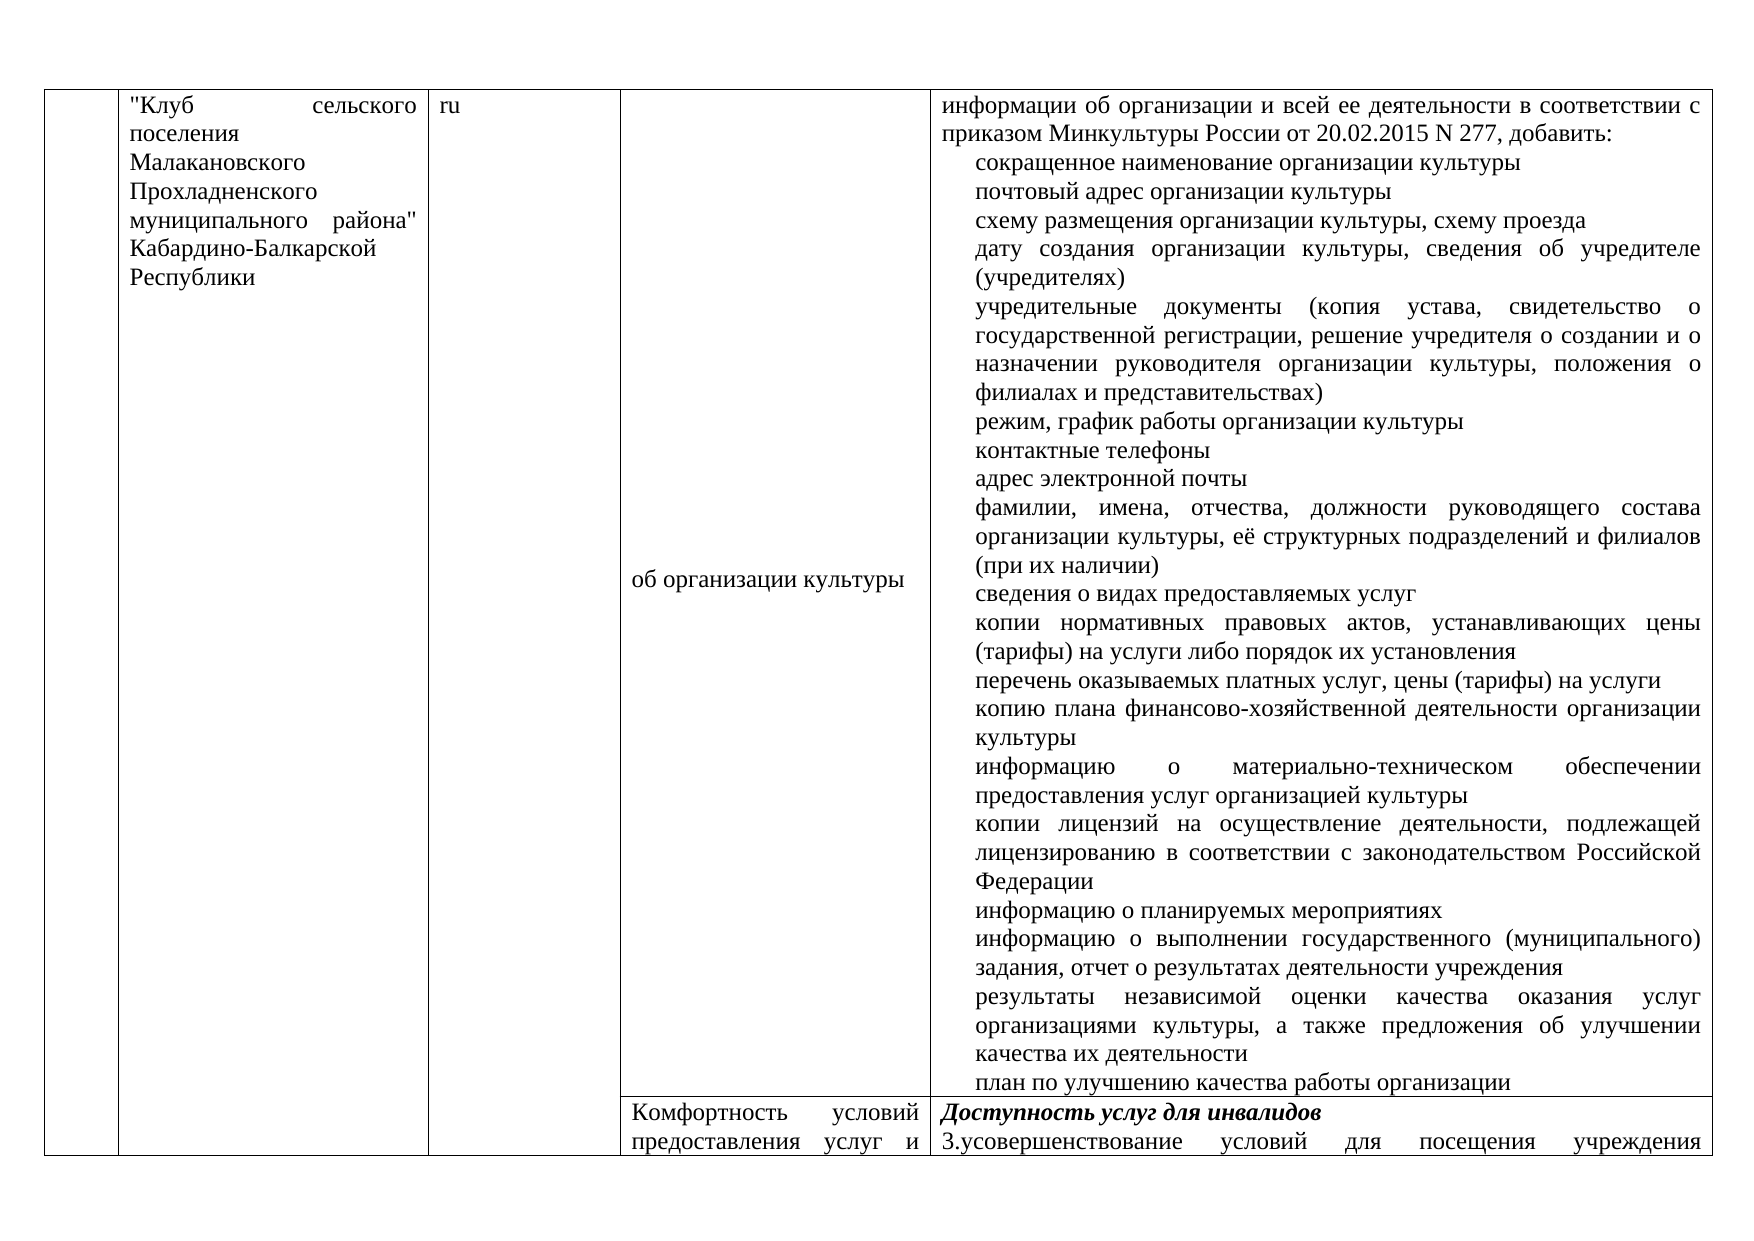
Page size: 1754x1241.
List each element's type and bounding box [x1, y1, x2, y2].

table_cell [621, 1097, 930, 1154]
table_cell [931, 1097, 1712, 1154]
table_cell [119, 90, 428, 1154]
table_cell [621, 90, 930, 1096]
table_cell [45, 90, 118, 1154]
table_cell [931, 90, 1712, 1096]
table_cell [429, 90, 620, 1154]
